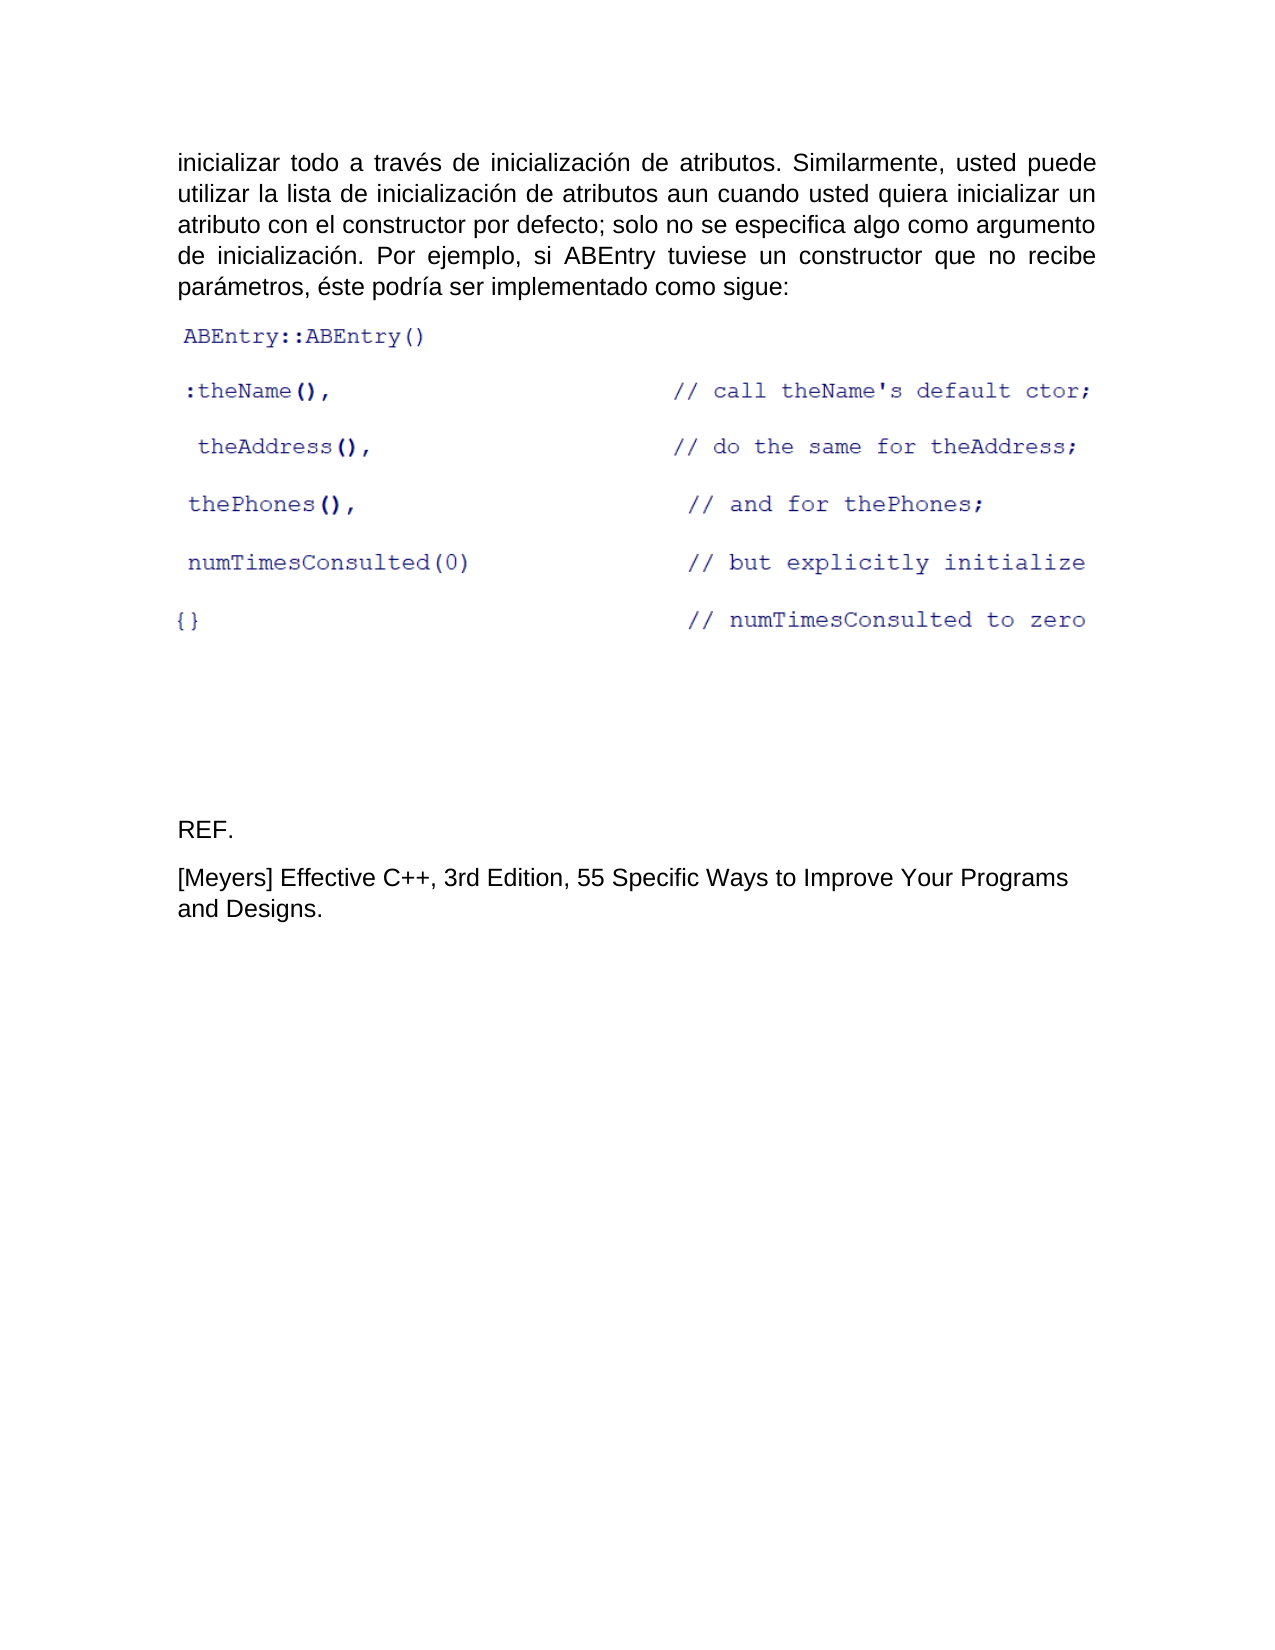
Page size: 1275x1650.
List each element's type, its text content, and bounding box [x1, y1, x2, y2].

text [Meyers] Effective C++, 3rd Edition, 55 Specific Ways to Improve Your Programs and Designs. [177, 862, 1098, 922]
picture [177, 319, 1098, 467]
text REF. [177, 815, 1098, 843]
picture [177, 485, 1098, 653]
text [177, 148, 1098, 301]
